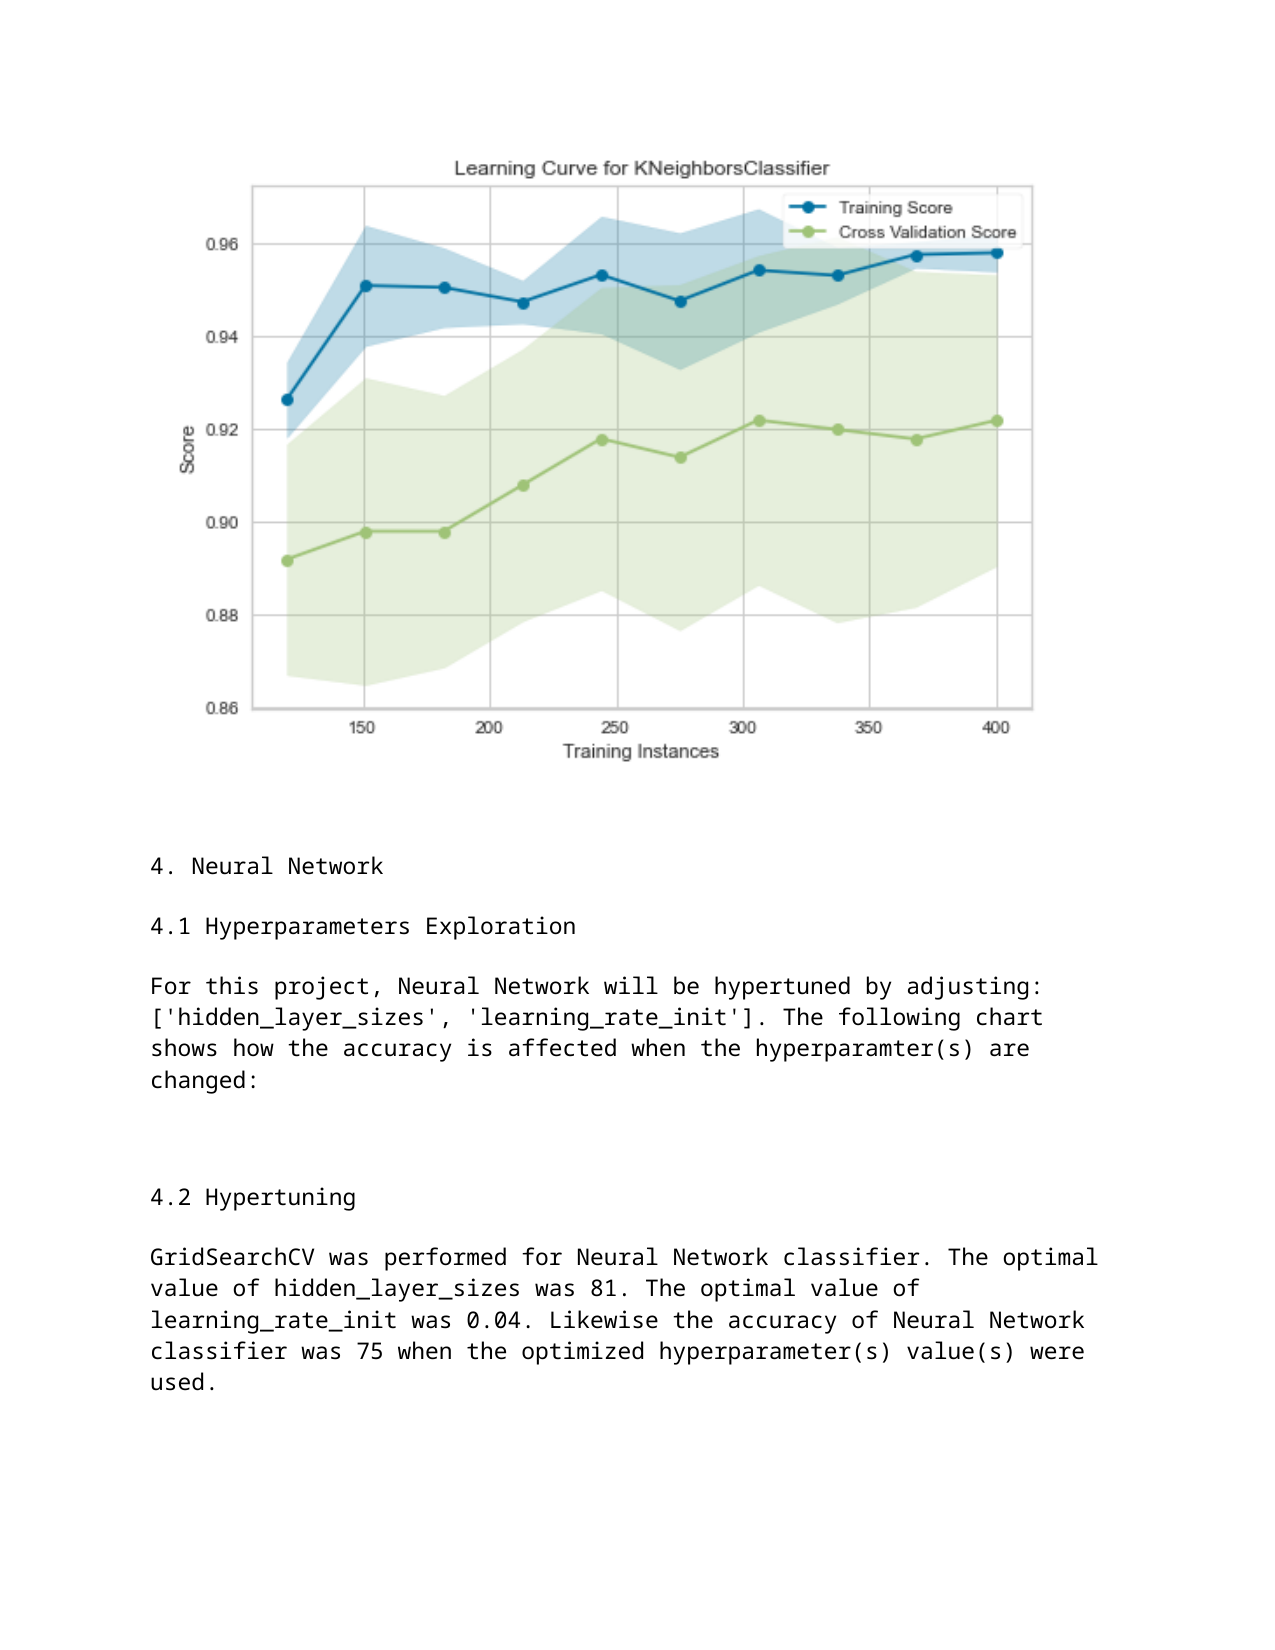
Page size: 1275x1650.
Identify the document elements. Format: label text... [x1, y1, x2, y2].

picture [168, 150, 1044, 774]
text 4. Neural Network 4.1 Hyperparameters Exploration For this project, Neural Network will be hypertuned by adjusting: ['hidden_layer_sizes', 'learning_rate_init']. The following chart shows how the accuracy is affected when the hyperparamter(s) are changed: 4.2 Hypertuning GridSearchCV was performed for Neural Network classifier. The optimal value of hidden_layer_sizes was 81. The optimal value of learning_rate_init was 0.04. Likewise the accuracy of Neural Network classifier was 75 when the optimized hyperparameter(s) value(s) were used. [150, 792, 1125, 1397]
